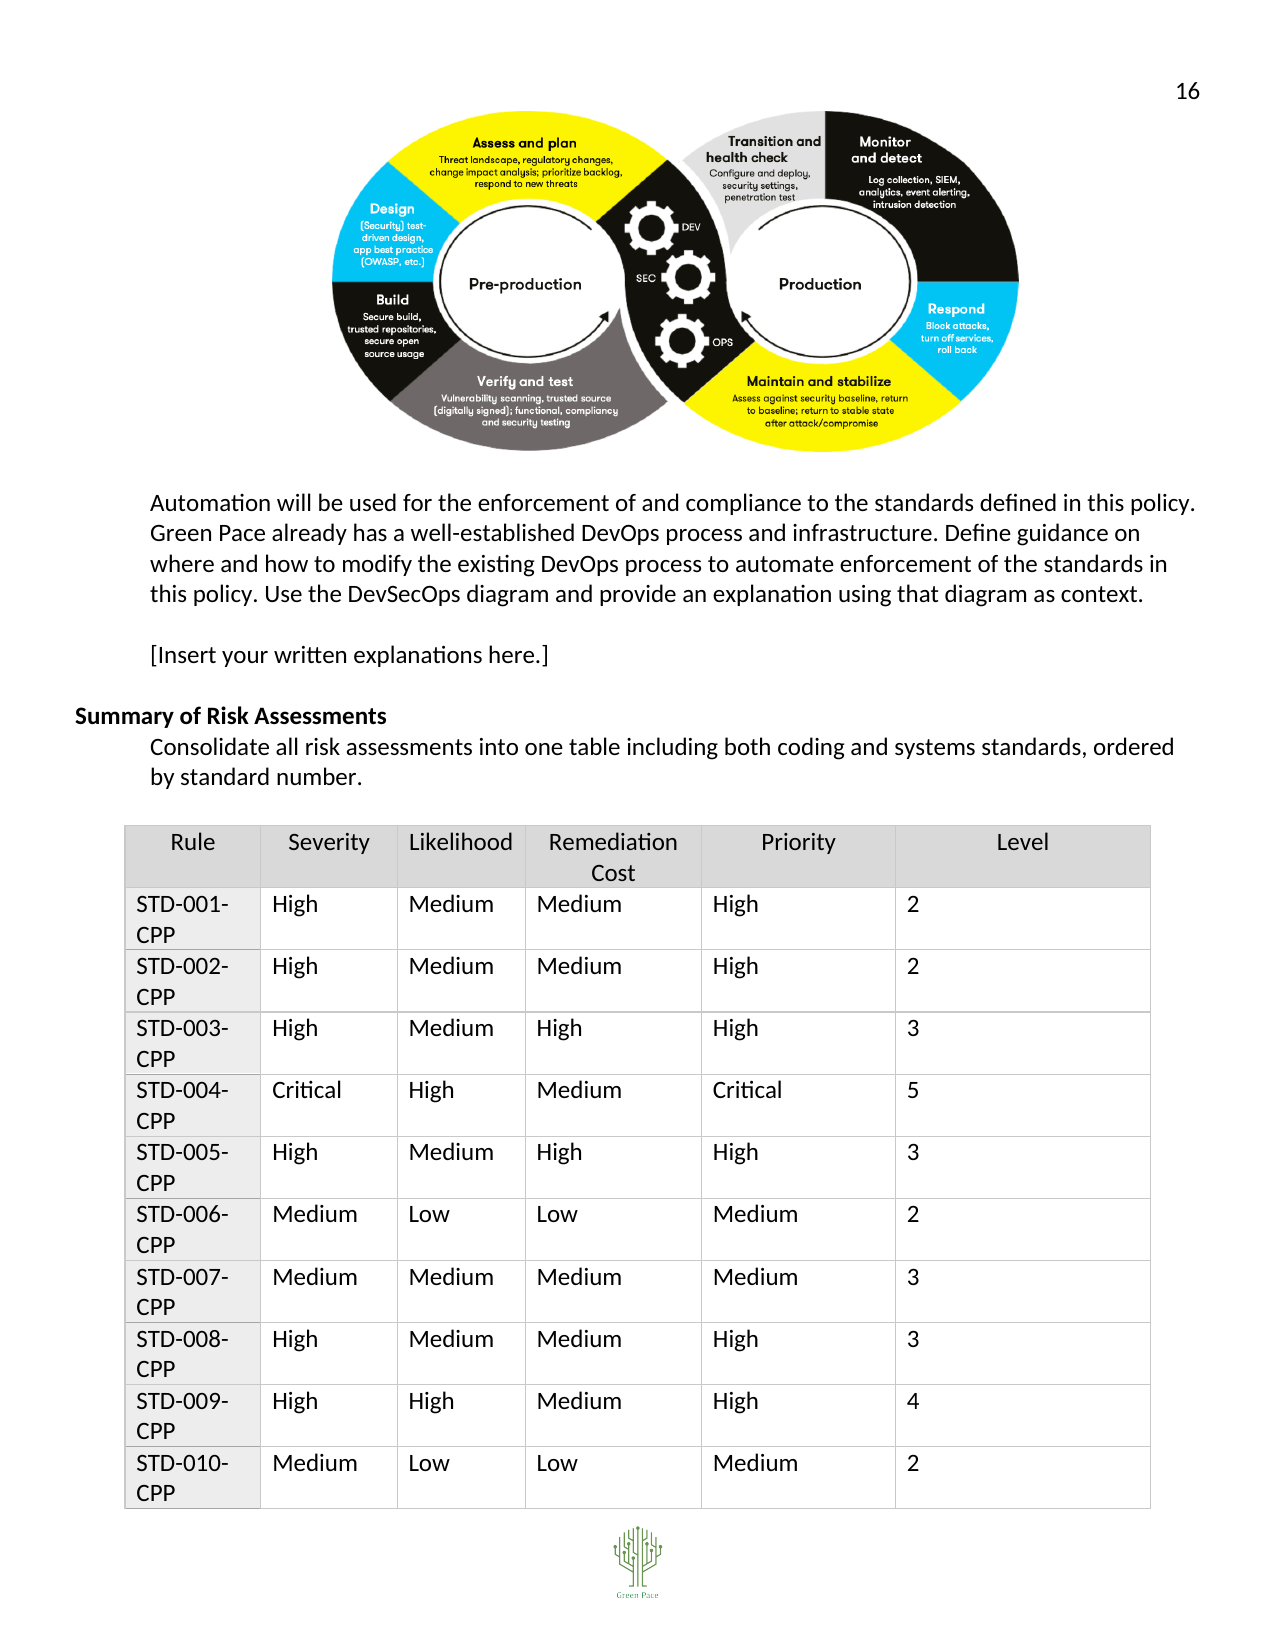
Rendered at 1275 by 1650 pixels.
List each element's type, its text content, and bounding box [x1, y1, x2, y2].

table_cell STD-002-CPP [126, 950, 260, 1011]
table_cell 2 [896, 1447, 1150, 1508]
table_cell Medium [398, 1323, 525, 1384]
table_cell STD-005-CPP [126, 1137, 260, 1198]
table_cell Medium [526, 1323, 701, 1384]
table_header Rule [126, 826, 260, 887]
table_cell Medium [702, 1447, 895, 1508]
table_cell STD-001-CPP [126, 888, 260, 949]
text Automation will be used for the enforcement of and compliance to the standards defined in this policy. Green Pace already has a well-established DevOps process and infrastructure. Define guidance on where and how to modify the existing DevOps process to automate enforcement of the standards in this policy. Use the DevSecOps diagram and provide an explanation using that diagram as context. [150, 487, 1200, 609]
table_cell High [702, 1137, 895, 1198]
table_cell Medium [261, 1199, 397, 1260]
table_cell High [526, 1137, 701, 1198]
table_cell STD-010-CPP [126, 1447, 260, 1508]
table_cell High [261, 1323, 397, 1384]
table_cell High [261, 1137, 397, 1198]
table_cell STD-008-CPP [126, 1323, 260, 1384]
table_cell High [526, 1013, 701, 1073]
table_cell High [702, 950, 895, 1011]
table_cell High [261, 1013, 397, 1073]
table_cell Medium [398, 1261, 525, 1322]
picture [327, 105, 1023, 457]
table_cell Critical [702, 1075, 895, 1136]
picture [605, 1521, 670, 1606]
table_cell STD-006-CPP [126, 1199, 260, 1260]
table_cell Medium [398, 1137, 525, 1198]
subtitle Summary of Risk Assessments [75, 701, 1200, 731]
table_cell High [702, 1385, 895, 1446]
table_cell High [702, 1323, 895, 1384]
table_cell High [261, 1385, 397, 1446]
text Consolidate all risk assessments into one table including both coding and systems standards, ordered by standard number. [150, 731, 1200, 792]
table_cell Medium [526, 1075, 701, 1136]
table_cell STD-007-CPP [126, 1261, 260, 1322]
table_cell STD-003-CPP [126, 1013, 260, 1073]
table_cell 4 [896, 1385, 1150, 1446]
table_header Likelihood [398, 826, 525, 887]
table_cell High [398, 1385, 525, 1446]
table_cell Medium [702, 1199, 895, 1260]
table_cell Medium [702, 1261, 895, 1322]
table_cell 2 [896, 888, 1150, 949]
table_cell High [702, 1013, 895, 1073]
table_cell High [261, 950, 397, 1011]
table_header Remediation Cost [526, 826, 701, 887]
table_cell High [702, 888, 895, 949]
table_cell Medium [526, 950, 701, 1011]
table_cell 3 [896, 1261, 1150, 1322]
table_cell Medium [398, 950, 525, 1011]
table_cell Medium [398, 1013, 525, 1073]
table_header Severity [261, 826, 397, 887]
table_cell Medium [526, 888, 701, 949]
table_cell Low [526, 1447, 701, 1508]
table_cell 3 [896, 1137, 1150, 1198]
table_cell STD-009-CPP [126, 1385, 260, 1446]
table_cell 2 [896, 950, 1150, 1011]
table_cell Medium [526, 1385, 701, 1446]
table_cell Medium [526, 1261, 701, 1322]
table_cell Low [398, 1199, 525, 1260]
table_cell Low [398, 1447, 525, 1508]
table_cell 2 [896, 1199, 1150, 1260]
table_cell Low [526, 1199, 701, 1260]
table_cell 3 [896, 1013, 1150, 1073]
table_cell Medium [398, 888, 525, 949]
table_cell 3 [896, 1323, 1150, 1384]
table_cell STD-004-CPP [126, 1075, 260, 1136]
text [Insert your written explanations here.] [150, 639, 1200, 670]
table_cell High [398, 1075, 525, 1136]
table_header Priority [702, 826, 895, 887]
table_cell Medium [261, 1447, 397, 1508]
table_cell High [261, 888, 397, 949]
table_cell Medium [261, 1261, 397, 1322]
table_cell Critical [261, 1075, 397, 1136]
table_header Level [896, 826, 1150, 887]
table_cell 5 [896, 1075, 1150, 1136]
